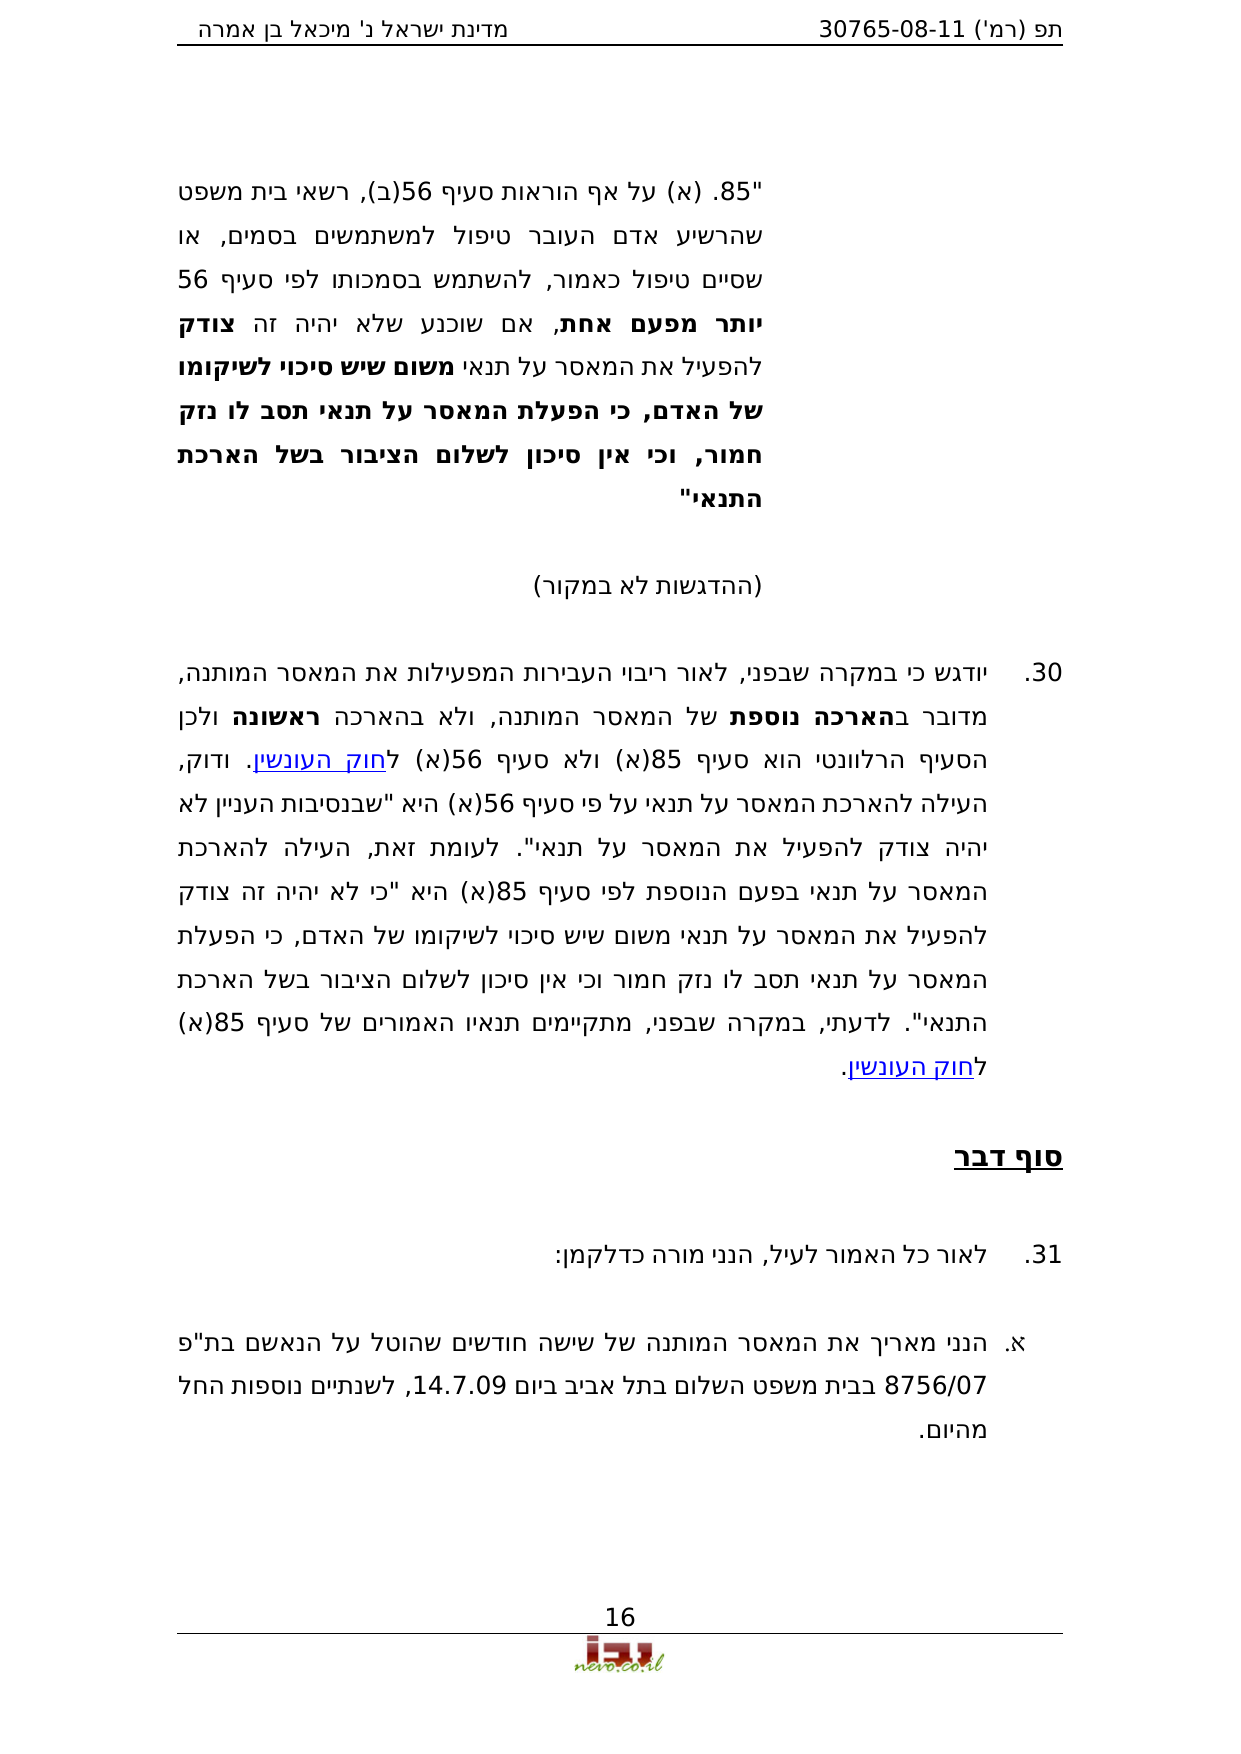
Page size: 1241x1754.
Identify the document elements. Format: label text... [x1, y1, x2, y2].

text 30. יודגש כי במקרה שבפני, לאור ריבוי העבירות המפעילות את המאסר המותנה, מדובר בהארכה נוספת של המאסר המותנה, ולא בהארכה ראשונה ולכן הסעיף הרלוונטי הוא סעיף 85(א) ולא סעיף 56(א) לחוק העונשין. ודוק, העילה להארכת המאסר על תנאי על פי סעיף 56(א) היא "שבנסיבות העניין לא יהיה צודק להפעיל את המאסר על תנאי". לעומת זאת, העילה להארכת המאסר על תנאי בפעם הנוספת לפי סעיף 85(א) היא "כי לא יהיה זה צודק להפעיל את המאסר על תנאי משום שיש סיכוי לשיקומו של האדם, כי הפעלת המאסר על תנאי תסב לו נזק חמור וכי אין סיכון לשלום הציבור בשל הארכת התנאי". לדעתי, במקרה שבפני, מתקיימים תנאיו האמורים של סעיף 85(א) לחוק העונשין. [177, 658, 1063, 1082]
list הנני מאריך את המאסר המותנה של שישה חודשים שהוטל על הנאשם בת"פ 8756/07 בבית משפט השלום בתל אביב ביום 14.7.09, לשנתיים נוספות החל מהיום. [177, 1328, 1026, 1444]
text 31. לאור כל האמור לעיל, הנני מורה כדלקמן: [177, 1241, 1063, 1270]
text (ההדגשות לא במקור) [177, 571, 763, 600]
text סוף דבר [177, 1139, 1063, 1173]
picture [574, 1635, 666, 1673]
text "85. (א) על אף הוראות סעיף 56(ב), רשאי בית משפט שהרשיע אדם העובר טיפול למשתמשים בסמים, או שסיים טיפול כאמור, להשתמש בסמכותו לפי סעיף 56 יותר מפעם אחת, אם שוכנע שלא יהיה זה צודק להפעיל את המאסר על תנאי משום שיש סיכוי לשיקומו של האדם, כי הפעלת המאסר על תנאי תסב לו נזק חמור, וכי אין סיכון לשלום הציבור בשל הארכת התנאי" [177, 177, 763, 513]
